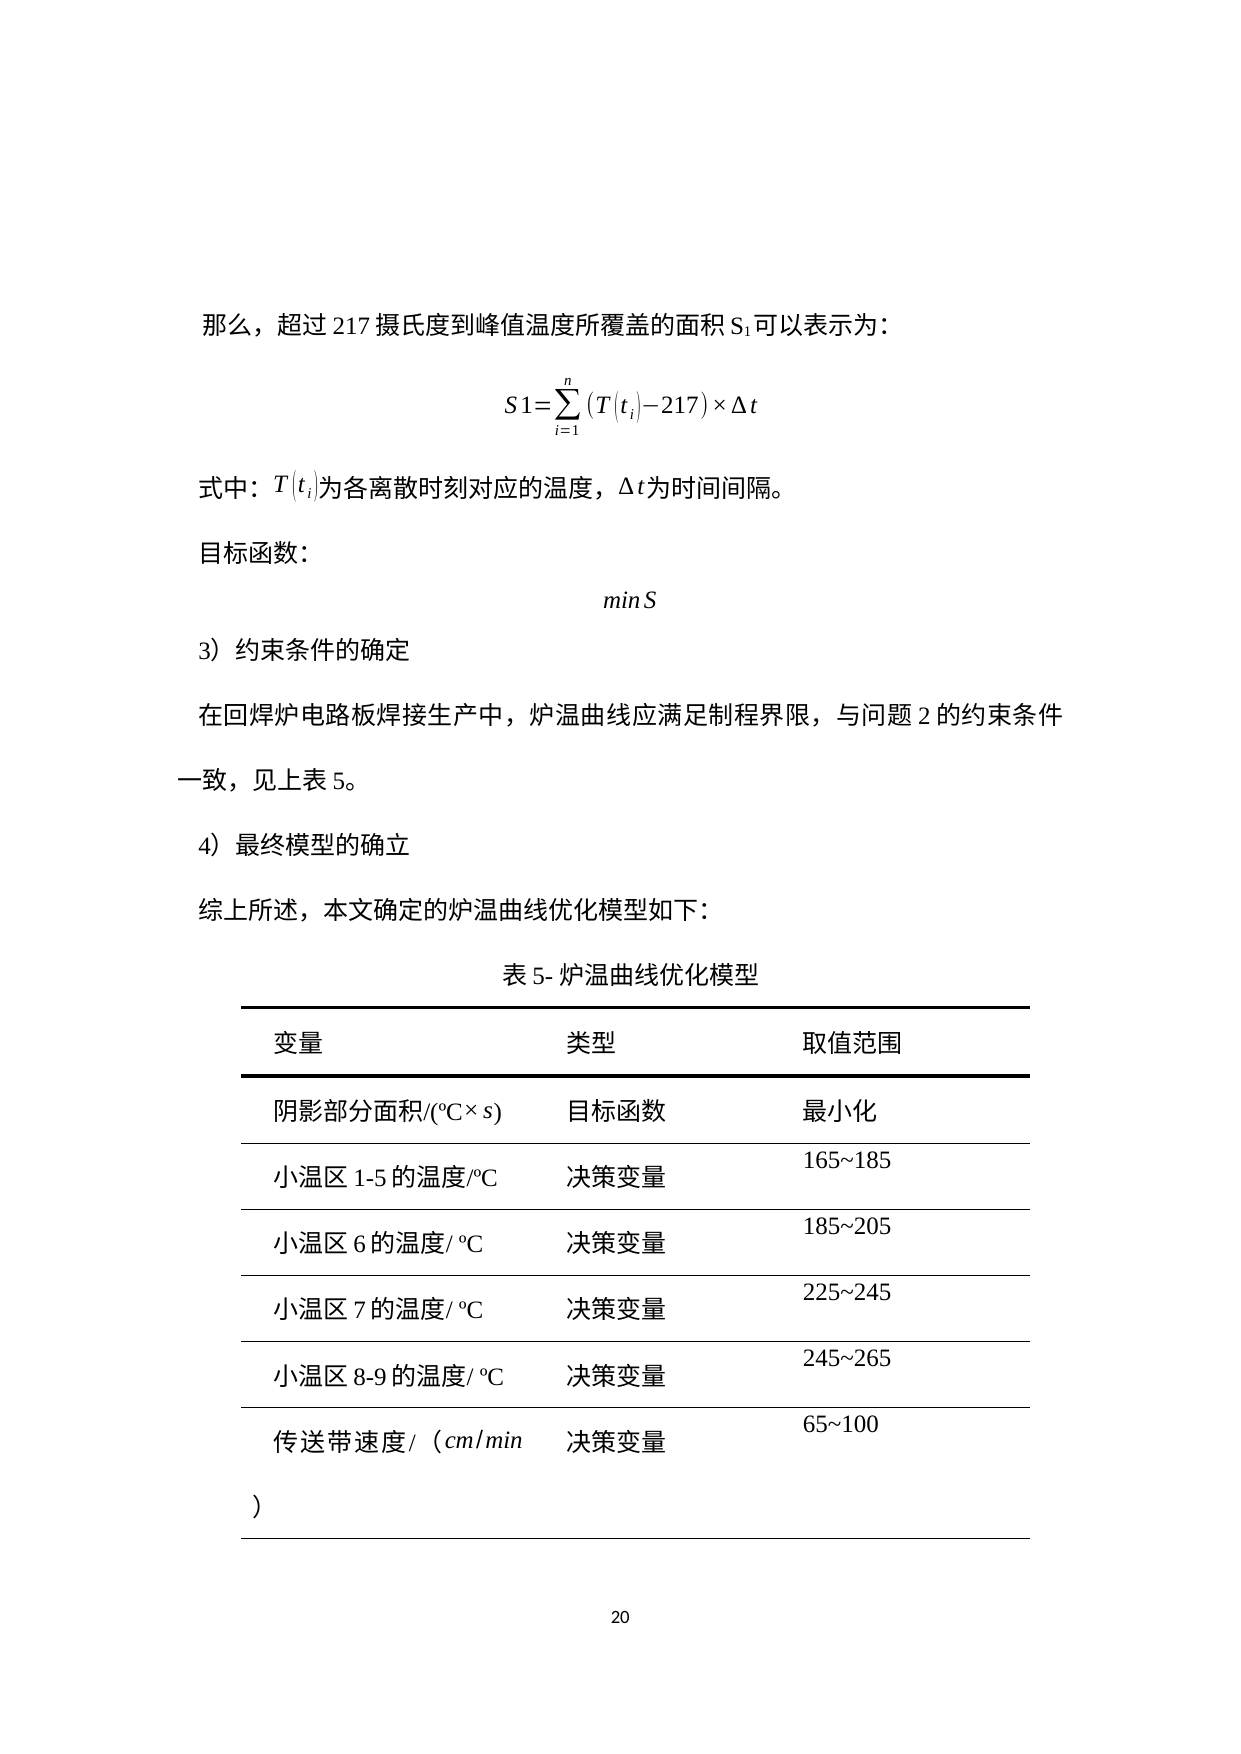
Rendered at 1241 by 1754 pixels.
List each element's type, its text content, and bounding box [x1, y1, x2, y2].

table_cell 目标函数 [535, 1078, 771, 1142]
table_cell 65~100 [771, 1408, 1030, 1538]
table_header 取值范围 [771, 1009, 1030, 1074]
table_cell 165~185 [771, 1144, 1030, 1208]
text 目标函数： [177, 519, 1063, 584]
table_cell 小温区1-5的温度/ºC [241, 1144, 534, 1208]
table_cell 小温区7的温度/ ºC [241, 1276, 534, 1341]
table_cell 决策变量 [535, 1408, 771, 1538]
table_cell 225~245 [771, 1276, 1030, 1341]
table_cell 决策变量 [535, 1144, 771, 1208]
table_cell 最小化 [771, 1078, 1030, 1142]
text 3）约束条件的确定 [177, 616, 1063, 681]
table_cell 小温区6的温度/ ºC [241, 1210, 534, 1274]
text 在回焊炉电路板焊接生产中，炉温曲线应满足制程界限，与问题2的约束条件一致，见上表5。 [177, 681, 1063, 811]
table_header 变量 [241, 1009, 534, 1074]
table_cell 决策变量 [535, 1276, 771, 1341]
table_cell 阴影部分面积/(ºC) [241, 1078, 534, 1142]
table_cell 决策变量 [535, 1342, 771, 1407]
text 式中：为各离散时刻对应的温度，为时间间隔。 [177, 454, 1063, 519]
table_cell 245~265 [771, 1342, 1030, 1407]
table_cell 小温区8-9的温度/ ºC [241, 1342, 534, 1407]
text 表5- 炉温曲线优化模型 [177, 941, 1063, 1006]
table_header 类型 [535, 1009, 771, 1074]
table_cell 185~205 [771, 1210, 1030, 1274]
text 4）最终模型的确立 [177, 811, 1063, 876]
table_cell 传送带速度/（） [241, 1408, 534, 1538]
table_cell 决策变量 [535, 1210, 771, 1274]
text 综上所述，本文确定的炉温曲线优化模型如下： [177, 876, 1063, 941]
text 那么，超过217摄氏度到峰值温度所覆盖的面积S1可以表示为： [177, 291, 1063, 356]
